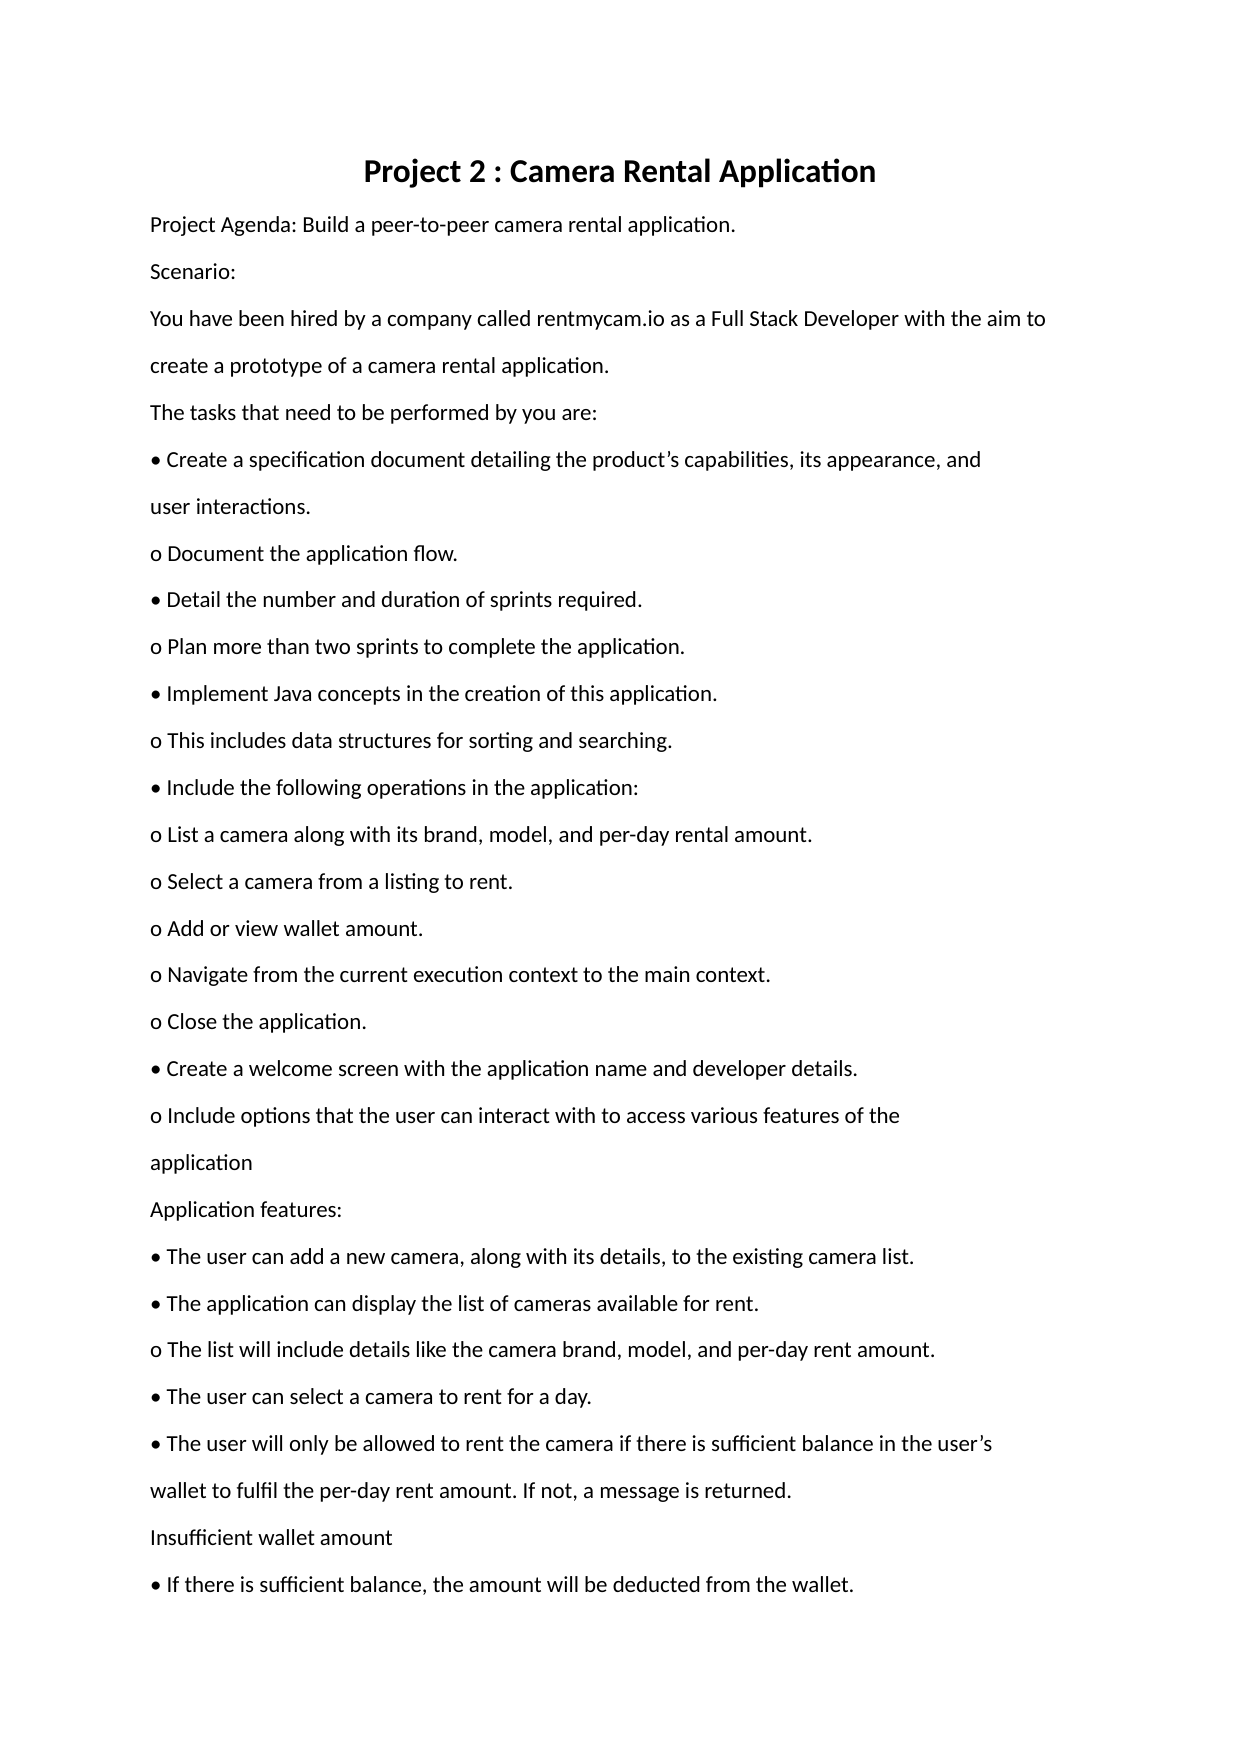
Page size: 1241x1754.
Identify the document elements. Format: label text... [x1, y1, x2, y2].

text You have been hired by a company called rentmycam.io as a Full Stack Developer with the aim to [150, 304, 1090, 332]
text • Detail the number and duration of sprints required. [150, 586, 1090, 614]
text o Navigate from the current execution context to the main context. [150, 961, 1090, 989]
text application [150, 1148, 1090, 1176]
text create a prototype of a camera rental application. [150, 351, 1090, 379]
text • The user can add a new camera, along with its details, to the existing camera list. [150, 1242, 1090, 1270]
text o Document the application flow. [150, 539, 1090, 567]
text o Include options that the user can interact with to access various features of the [150, 1101, 1090, 1129]
text o Add or view wallet amount. [150, 914, 1090, 942]
text wallet to fulfil the per-day rent amount. If not, a message is returned. [150, 1476, 1090, 1504]
text The tasks that need to be performed by you are: [150, 398, 1090, 426]
text user interactions. [150, 492, 1090, 520]
text o Close the application. [150, 1007, 1090, 1036]
text Insufficient wallet amount [150, 1523, 1090, 1551]
text Scenario: [150, 257, 1090, 286]
text • Implement Java concepts in the creation of this application. [150, 679, 1090, 707]
text • The application can display the list of cameras available for rent. [150, 1289, 1090, 1317]
text Project 2 : Camera Rental Application [150, 150, 1090, 191]
text • The user can select a camera to rent for a day. [150, 1382, 1090, 1411]
text • The user will only be allowed to rent the camera if there is sufficient balance in the user’s [150, 1429, 1090, 1457]
text • Create a specification document detailing the product’s capabilities, its appearance, and [150, 445, 1090, 473]
text o Select a camera from a listing to rent. [150, 867, 1090, 895]
text o Plan more than two sprints to complete the application. [150, 632, 1090, 661]
text o This includes data structures for sorting and searching. [150, 726, 1090, 754]
text Application features: [150, 1195, 1090, 1223]
text o List a camera along with its brand, model, and per-day rental amount. [150, 820, 1090, 848]
text • Include the following operations in the application: [150, 773, 1090, 801]
text • If there is sufficient balance, the amount will be deducted from the wallet. [150, 1570, 1090, 1598]
text • Create a welcome screen with the application name and developer details. [150, 1054, 1090, 1082]
text o The list will include details like the camera brand, model, and per-day rent amount. [150, 1336, 1090, 1364]
text Project Agenda: Build a peer-to-peer camera rental application. [150, 211, 1090, 239]
